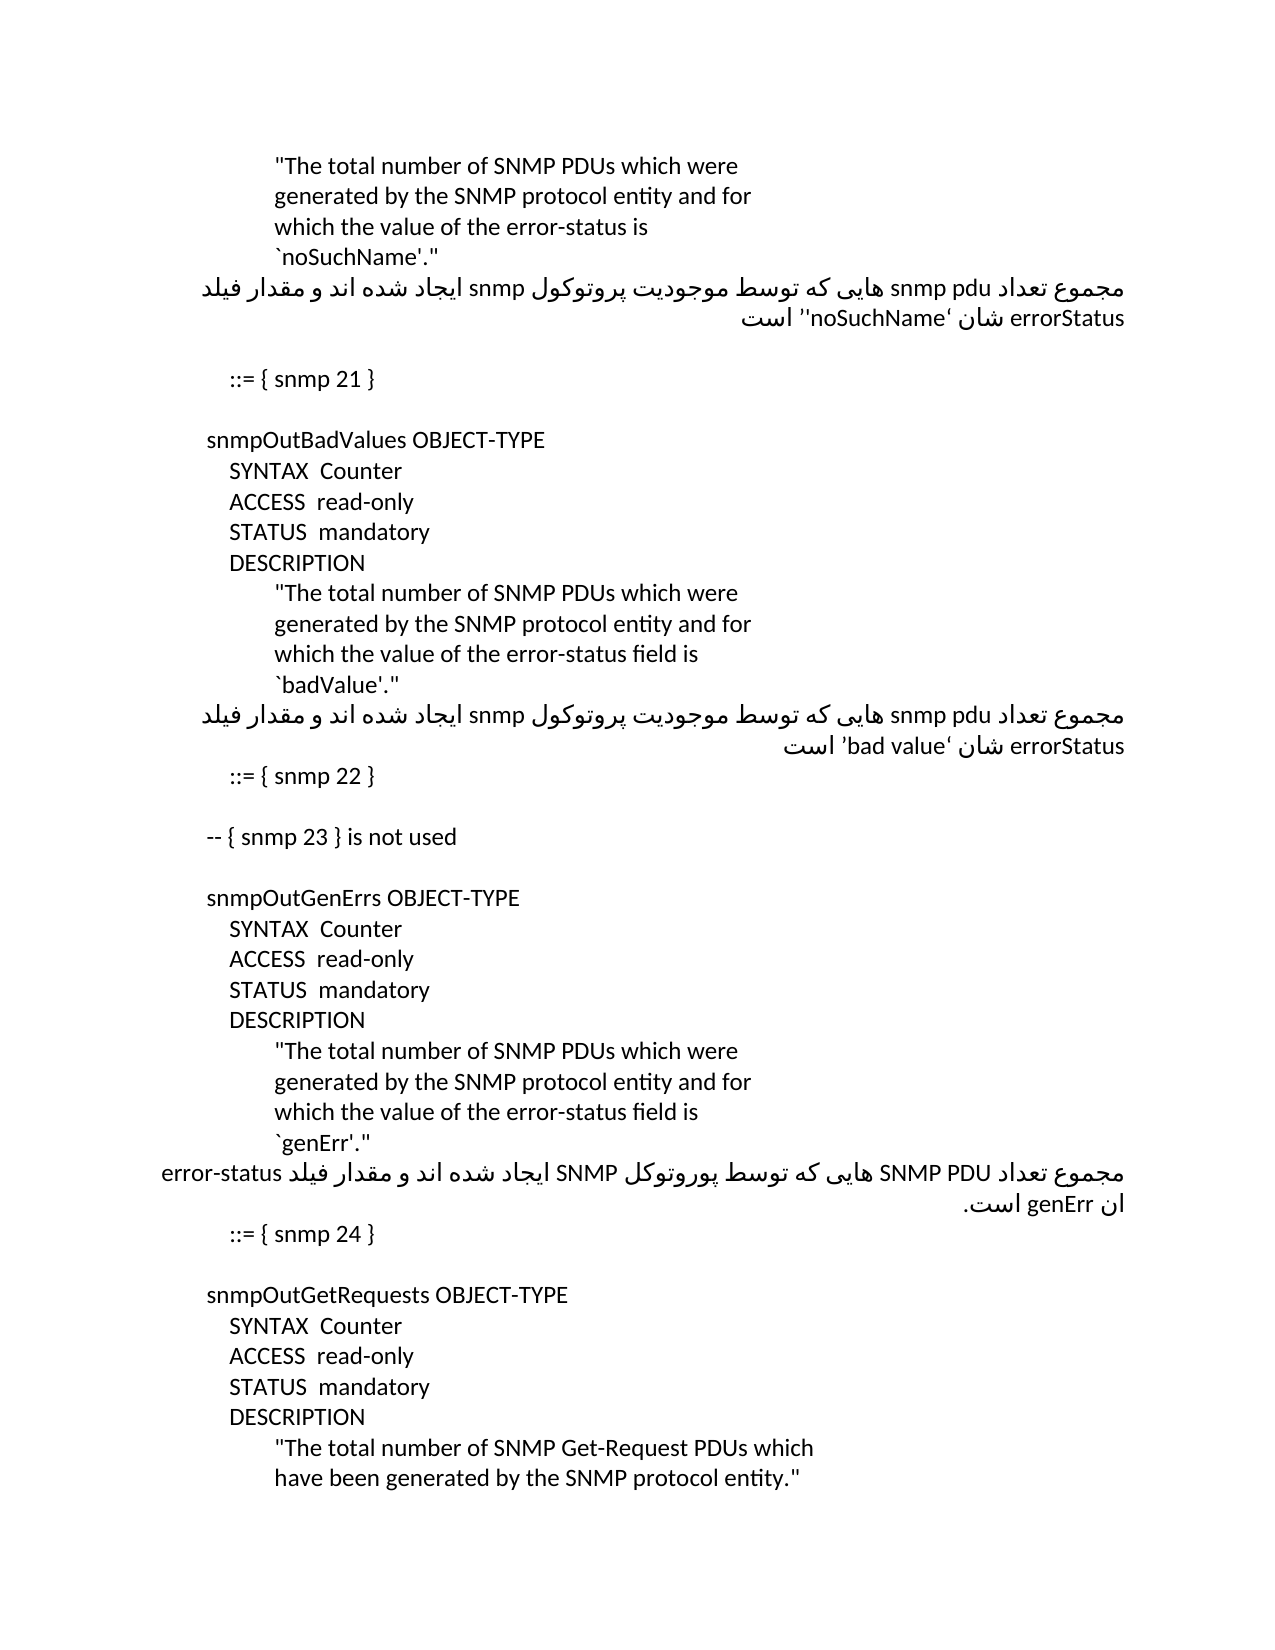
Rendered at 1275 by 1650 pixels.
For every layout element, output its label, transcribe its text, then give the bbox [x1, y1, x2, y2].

text `genErr'." [150, 1127, 1125, 1157]
text which the value of the error-status is [150, 211, 1125, 242]
text STATUS mandatory [150, 516, 1125, 547]
text DESCRIPTION [150, 1004, 1125, 1035]
text "The total number of SNMP PDUs which were [150, 1035, 1125, 1066]
text `badValue'." [150, 669, 1125, 699]
text generated by the SNMP protocol entity and for [150, 608, 1125, 638]
text "The total number of SNMP PDUs which were [150, 577, 1125, 608]
text ::= { snmp 22 } [150, 760, 1125, 791]
text ACCESS read-only [150, 486, 1125, 516]
text "The total number of SNMP PDUs which were [150, 150, 1125, 181]
text SYNTAX Counter [150, 455, 1125, 486]
text have been generated by the SNMP protocol entity." [150, 1462, 1125, 1493]
text ::= { snmp 21 } [150, 364, 1125, 394]
text ::= { snmp 24 } [150, 1218, 1125, 1249]
text STATUS mandatory [150, 974, 1125, 1004]
text generated by the SNMP protocol entity and for [150, 1066, 1125, 1096]
text snmpOutGetRequests OBJECT-TYPE [150, 1279, 1125, 1310]
text مجموع تعداد snmp pdu هایی که توسط موجودیت پروتوکول snmp ایجاد شده اند و مقدار فیلد errorStatus شان ‘bad value’ است [150, 699, 1125, 760]
text ACCESS read-only [150, 1340, 1125, 1371]
text DESCRIPTION [150, 1401, 1125, 1432]
text which the value of the error-status field is [150, 638, 1125, 669]
text SYNTAX Counter [150, 913, 1125, 943]
text مجموع تعداد snmp pdu هایی که توسط موجودیت پروتوکول snmp ایجاد شده اند و مقدار فیلد errorStatus شان ‘noSuchName'’ است [150, 272, 1125, 333]
text STATUS mandatory [150, 1371, 1125, 1401]
text SYNTAX Counter [150, 1310, 1125, 1340]
text "The total number of SNMP Get-Request PDUs which [150, 1432, 1125, 1462]
text `noSuchName'." [150, 242, 1125, 272]
text مجموع تعداد SNMP PDU هایی که توسط پوروتوکل SNMP ایجاد شده اند و مقدار فیلد error-status ان genErr است. [150, 1157, 1125, 1218]
text -- { snmp 23 } is not used [150, 821, 1125, 852]
text which the value of the error-status field is [150, 1096, 1125, 1127]
text snmpOutGenErrs OBJECT-TYPE [150, 882, 1125, 913]
text generated by the SNMP protocol entity and for [150, 181, 1125, 211]
text DESCRIPTION [150, 547, 1125, 577]
text snmpOutBadValues OBJECT-TYPE [150, 425, 1125, 455]
text ACCESS read-only [150, 943, 1125, 974]
